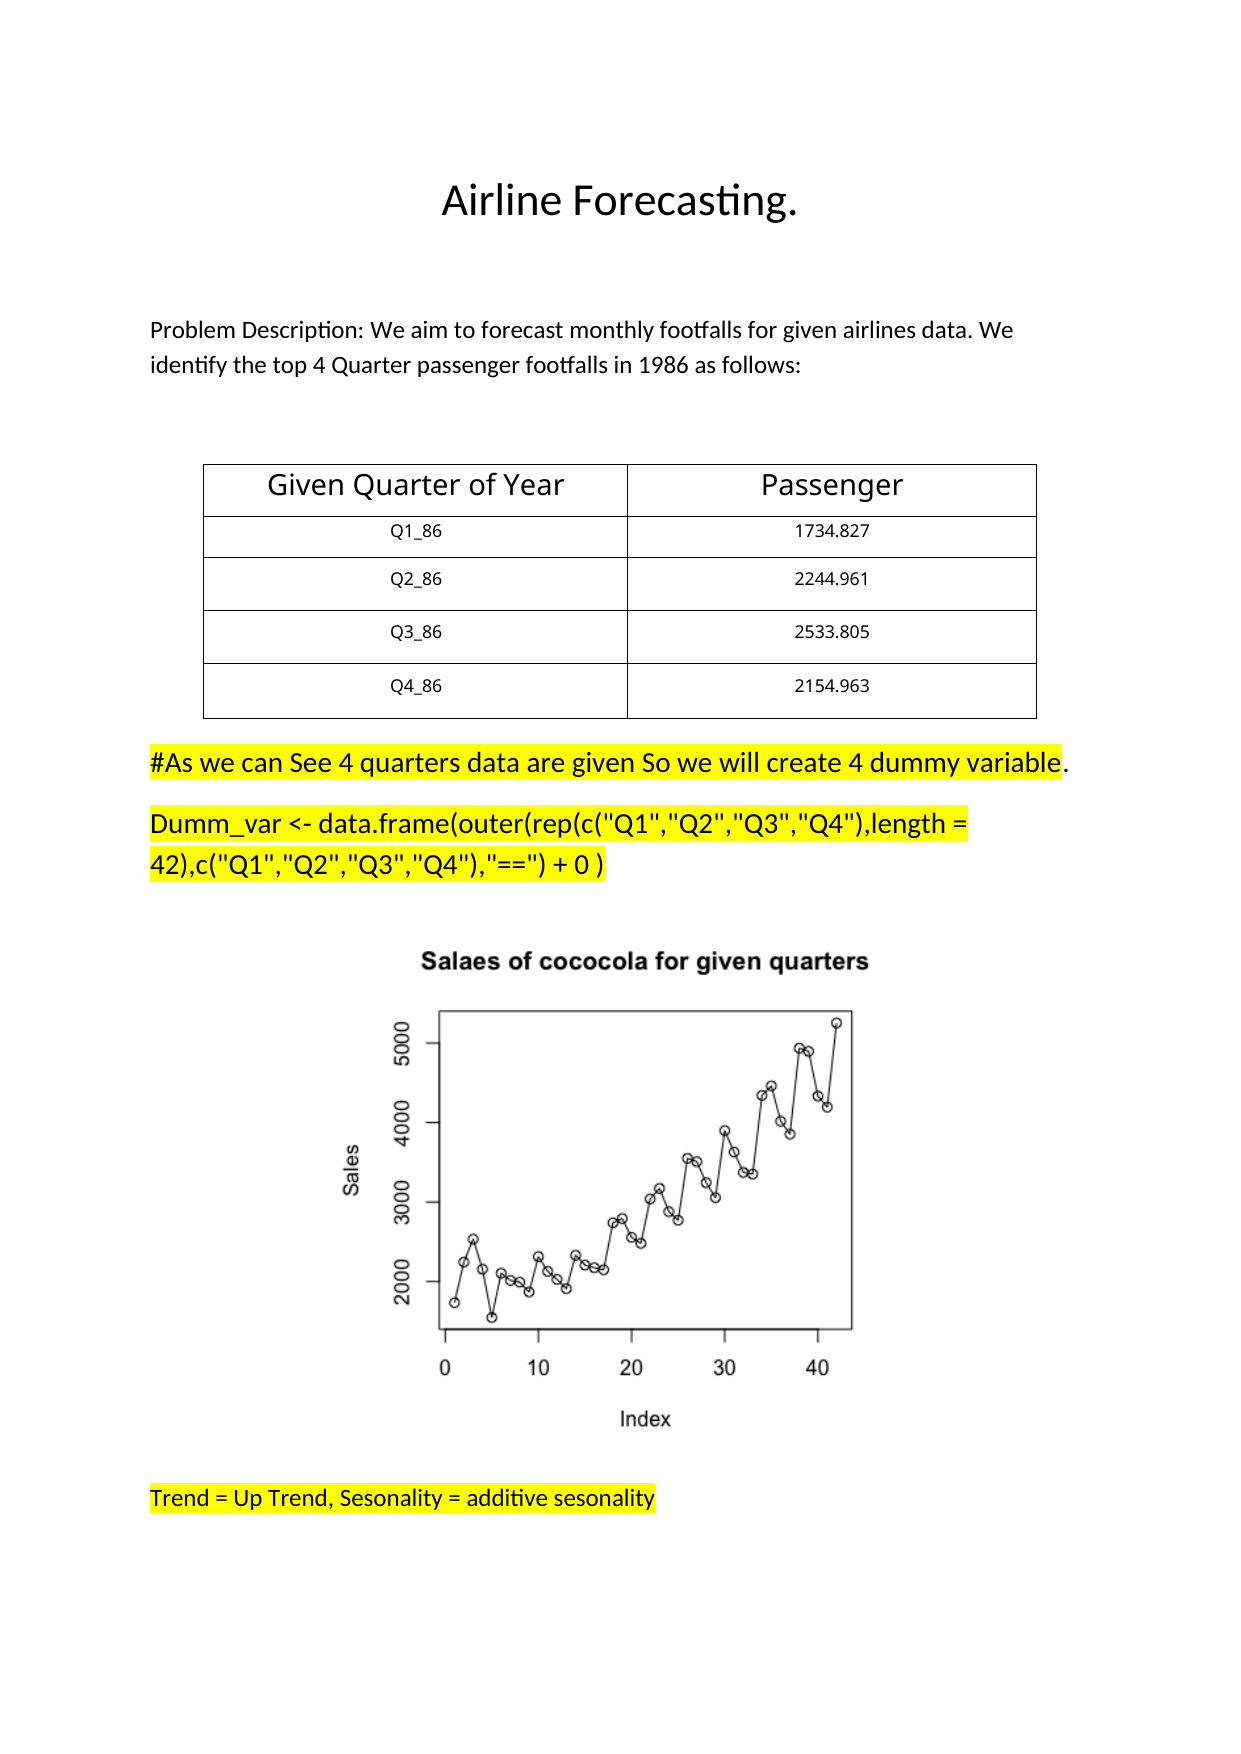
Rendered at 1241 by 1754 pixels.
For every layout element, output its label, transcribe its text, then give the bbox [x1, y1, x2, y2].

picture [336, 908, 905, 1458]
text #As we can See 4 quarters data are given So we will create 4 dummy variable. [150, 526, 1090, 779]
table_cell 2533.805 [628, 611, 1036, 663]
table_cell 1734.827 [628, 517, 1036, 557]
text Airline Forecasting. [150, 171, 1090, 227]
table_header Given Quarter of Year [204, 465, 627, 516]
table_cell Q2_86 [204, 558, 627, 610]
text Dumm_var <- data.frame(outer(rep(c("Q1","Q2","Q3","Q4"),length = 42),c("Q1","Q2","Q3","Q4"),"==") + 0 ) [150, 805, 1090, 882]
text Trend = Up Trend, Sesonality = additive sesonality [150, 1482, 1090, 1513]
table_cell 2244.961 [628, 558, 1036, 610]
table_cell 2154.963 [628, 664, 1036, 718]
table_cell Q4_86 [204, 664, 627, 718]
table_header Passenger [628, 465, 1036, 516]
text Problem Description: We aim to forecast monthly footfalls for given airlines data. We identify the top 4 Quarter passenger footfalls in 1986 as follows: [150, 314, 1090, 380]
table_cell Q3_86 [204, 611, 627, 663]
table_cell Q1_86 [204, 517, 627, 557]
